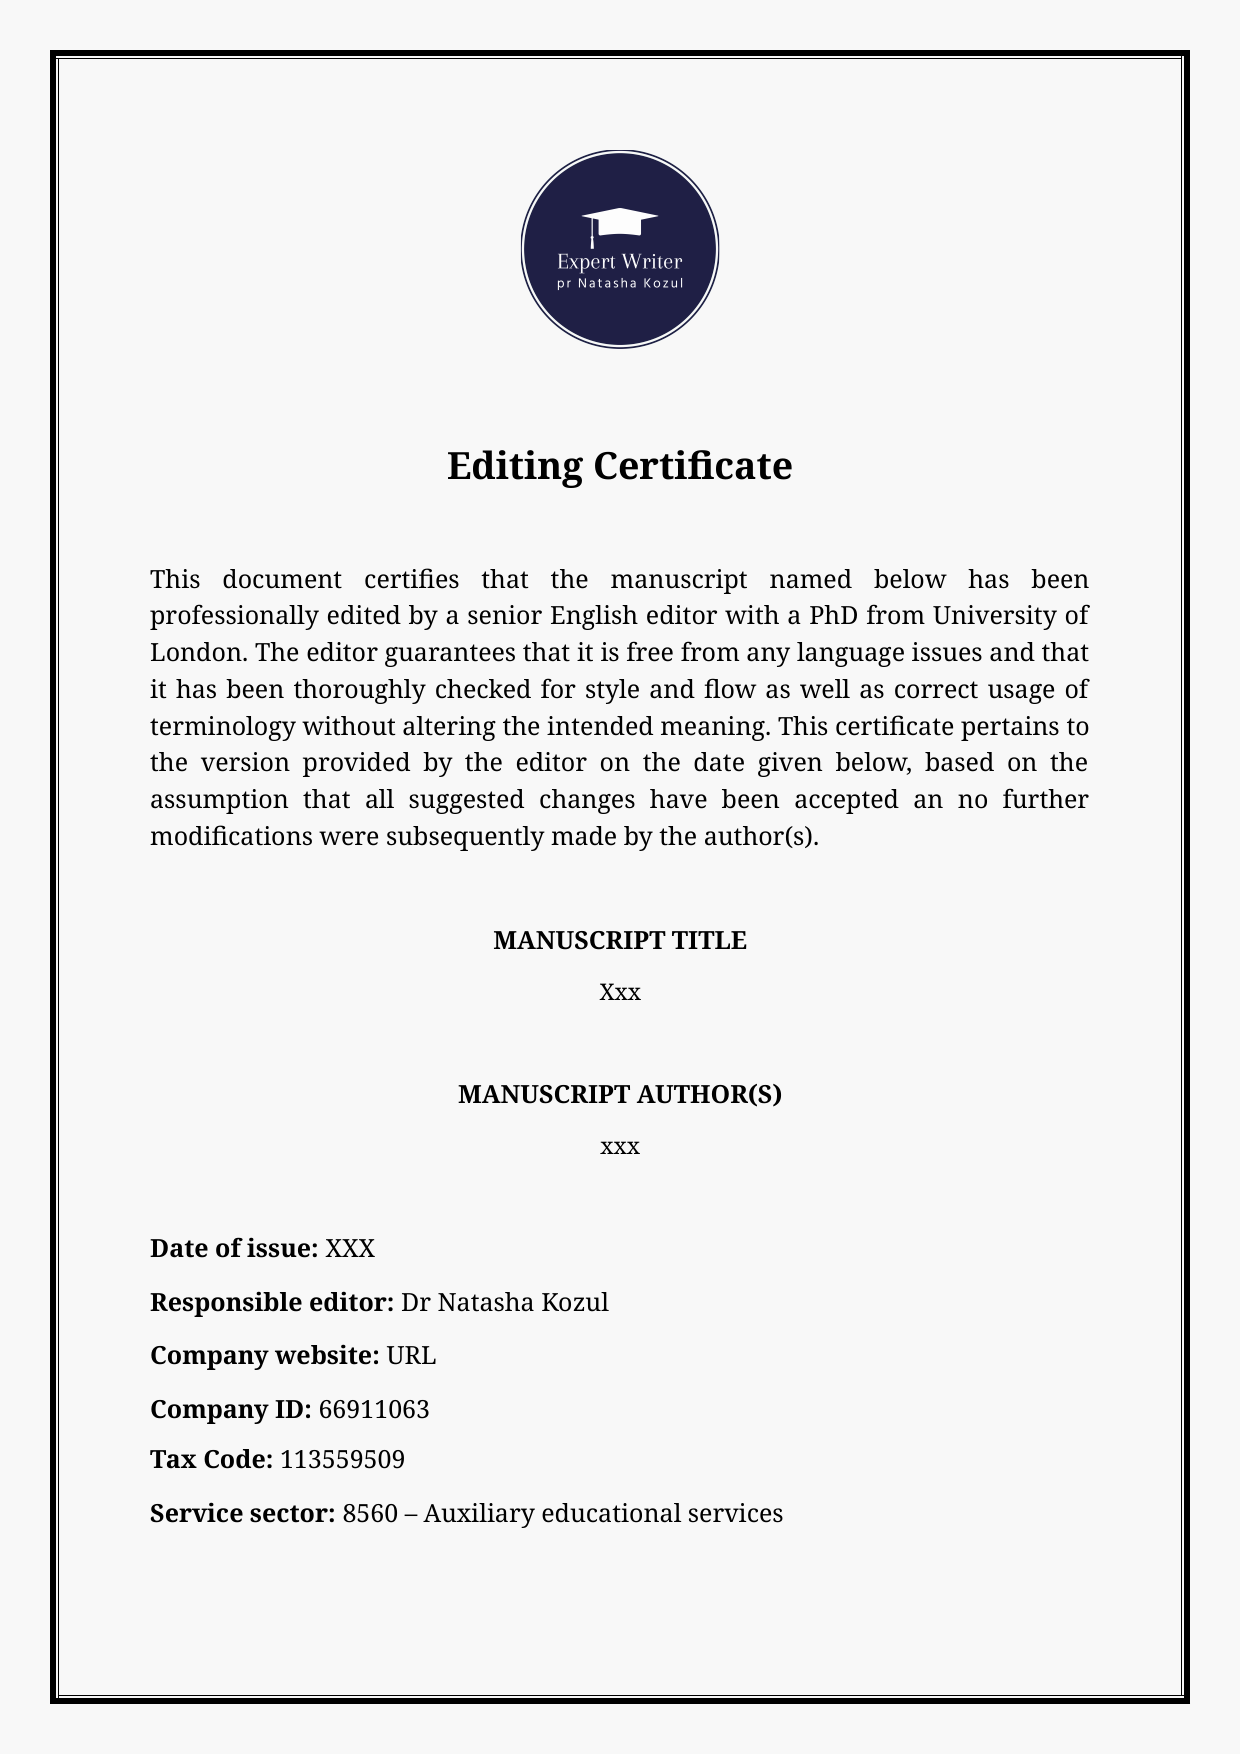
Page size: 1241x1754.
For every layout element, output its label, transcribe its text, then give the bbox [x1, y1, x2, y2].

text Company website: URL [150, 1338, 1090, 1372]
text MANUSCRIPT AUTHOR(S) [150, 1077, 1090, 1111]
text MANUSCRIPT TITLE [150, 922, 1090, 957]
picture [520, 150, 720, 349]
text Editing Certificate [150, 439, 1090, 490]
text xxx [150, 1130, 1090, 1161]
text Company ID: 66911063 [150, 1391, 1090, 1425]
text Date of issue: XXX [150, 1231, 1090, 1265]
text Xxx [150, 976, 1090, 1007]
text This document certifies that the manuscript named below has been professionally edited by a senior English editor with a PhD from University of London. The editor guarantees that it is free from any language issues and that it has been thoroughly checked for style and flow as well as correct usage of terminology without altering the intended meaning. This certificate pertains to the version provided by the editor on the date given below, based on the assumption that all suggested changes have been accepted an no further modifications were subsequently made by the author(s). [150, 561, 1090, 853]
text Responsible editor: Dr Natasha Kozul [150, 1284, 1090, 1318]
text Tax Code: 113559509 [150, 1442, 1090, 1476]
text Service sector: 8560 – Auxiliary educational services [150, 1496, 1090, 1566]
